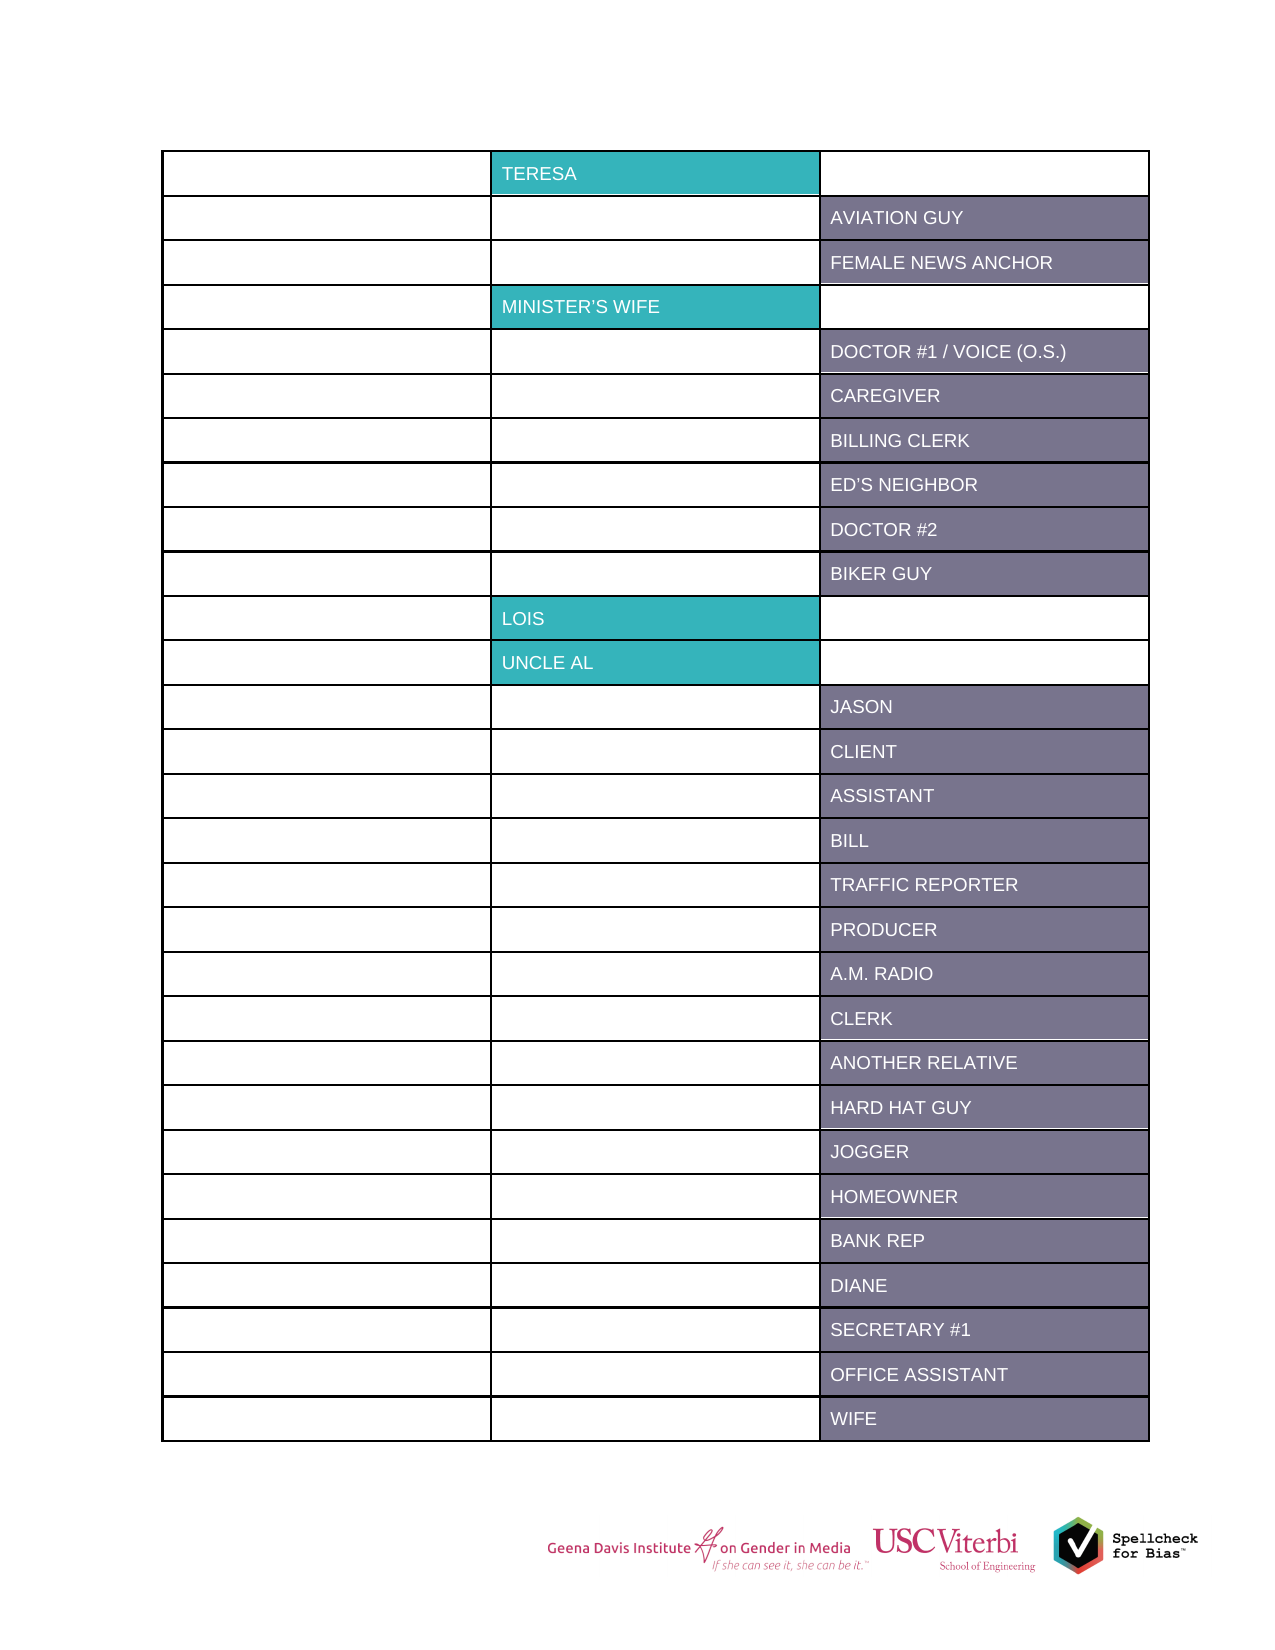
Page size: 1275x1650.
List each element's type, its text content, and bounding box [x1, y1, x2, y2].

table_cell [492, 686, 819, 728]
table_cell [164, 1309, 490, 1351]
table_cell [492, 464, 819, 506]
table_cell [164, 1175, 490, 1217]
table_cell [164, 597, 490, 639]
table_cell [492, 1042, 819, 1084]
table_cell TERESA [492, 152, 819, 194]
table_cell [492, 1264, 819, 1306]
table_cell [492, 1086, 819, 1128]
table_cell ED’S NEIGHBOR [821, 464, 1148, 506]
table_cell CLIENT [821, 730, 1148, 773]
table_cell [164, 286, 490, 328]
table_cell [164, 1398, 490, 1440]
table_cell WIFE [821, 1398, 1148, 1440]
table_cell [492, 197, 819, 239]
table_cell [492, 241, 819, 283]
table_cell [492, 864, 819, 906]
table_cell HOMEOWNER [821, 1175, 1148, 1217]
table_cell [164, 1264, 490, 1306]
table_cell AVIATION GUY [821, 197, 1148, 239]
table_cell [164, 1220, 490, 1262]
table_cell [492, 1309, 819, 1351]
table_cell [492, 419, 819, 461]
table_cell [492, 1131, 819, 1173]
table_cell ASSISTANT [821, 775, 1148, 817]
table_cell [492, 997, 819, 1039]
table_cell JASON [821, 686, 1148, 728]
table_cell [164, 953, 490, 995]
table_cell [164, 152, 490, 194]
table_cell [164, 1353, 490, 1395]
table_cell [492, 953, 819, 995]
table_cell [164, 641, 490, 684]
table_cell [164, 375, 490, 417]
picture [532, 1515, 1212, 1577]
table_cell [164, 508, 490, 550]
table_cell HARD HAT GUY [821, 1086, 1148, 1128]
table_cell BILLING CLERK [821, 419, 1148, 461]
table_cell [164, 330, 490, 372]
table_cell DOCTOR #2 [821, 508, 1148, 550]
table_cell [492, 375, 819, 417]
table_cell [164, 1042, 490, 1084]
table_cell MINISTER’S WIFE [492, 286, 819, 328]
table_cell [164, 1086, 490, 1128]
table_cell [164, 1131, 490, 1173]
table_cell LOIS [492, 597, 819, 639]
table_cell A.M. RADIO [821, 953, 1148, 995]
table_cell [164, 730, 490, 773]
table_cell SECRETARY #1 [821, 1309, 1148, 1351]
table_cell [164, 197, 490, 239]
table_cell [821, 152, 1148, 194]
table_cell [492, 819, 819, 862]
table_cell [164, 419, 490, 461]
table_cell [492, 730, 819, 773]
table_cell BIKER GUY [821, 553, 1148, 595]
table_cell ANOTHER RELATIVE [821, 1042, 1148, 1084]
table_cell [492, 1175, 819, 1217]
table_cell BILL [821, 819, 1148, 862]
table_cell [164, 686, 490, 728]
table_cell [164, 908, 490, 951]
table_cell OFFICE ASSISTANT [821, 1353, 1148, 1395]
table_cell DOCTOR #1 / VOICE (O.S.) [821, 330, 1148, 372]
table_cell [164, 819, 490, 862]
table_cell [164, 997, 490, 1039]
table_cell CLERK [821, 997, 1148, 1039]
table_cell CAREGIVER [821, 375, 1148, 417]
table_cell [492, 1353, 819, 1395]
table_cell [164, 775, 490, 817]
table_cell [821, 597, 1148, 639]
table_cell [492, 508, 819, 550]
table_cell FEMALE NEWS ANCHOR [821, 241, 1148, 283]
table_cell [164, 864, 490, 906]
table_cell [821, 286, 1148, 328]
table_cell [492, 775, 819, 817]
table_cell [492, 1220, 819, 1262]
table_cell DIANE [821, 1264, 1148, 1306]
table_cell [492, 553, 819, 595]
table_cell [492, 1398, 819, 1440]
table_cell [164, 553, 490, 595]
table_cell BANK REP [821, 1220, 1148, 1262]
table_cell UNCLE AL [492, 641, 819, 684]
table_cell JOGGER [821, 1131, 1148, 1173]
table_cell PRODUCER [821, 908, 1148, 951]
table_cell TRAFFIC REPORTER [821, 864, 1148, 906]
table_cell [492, 330, 819, 372]
table_cell [164, 464, 490, 506]
table_cell [821, 641, 1148, 684]
table_cell [492, 908, 819, 951]
table_cell [164, 241, 490, 283]
